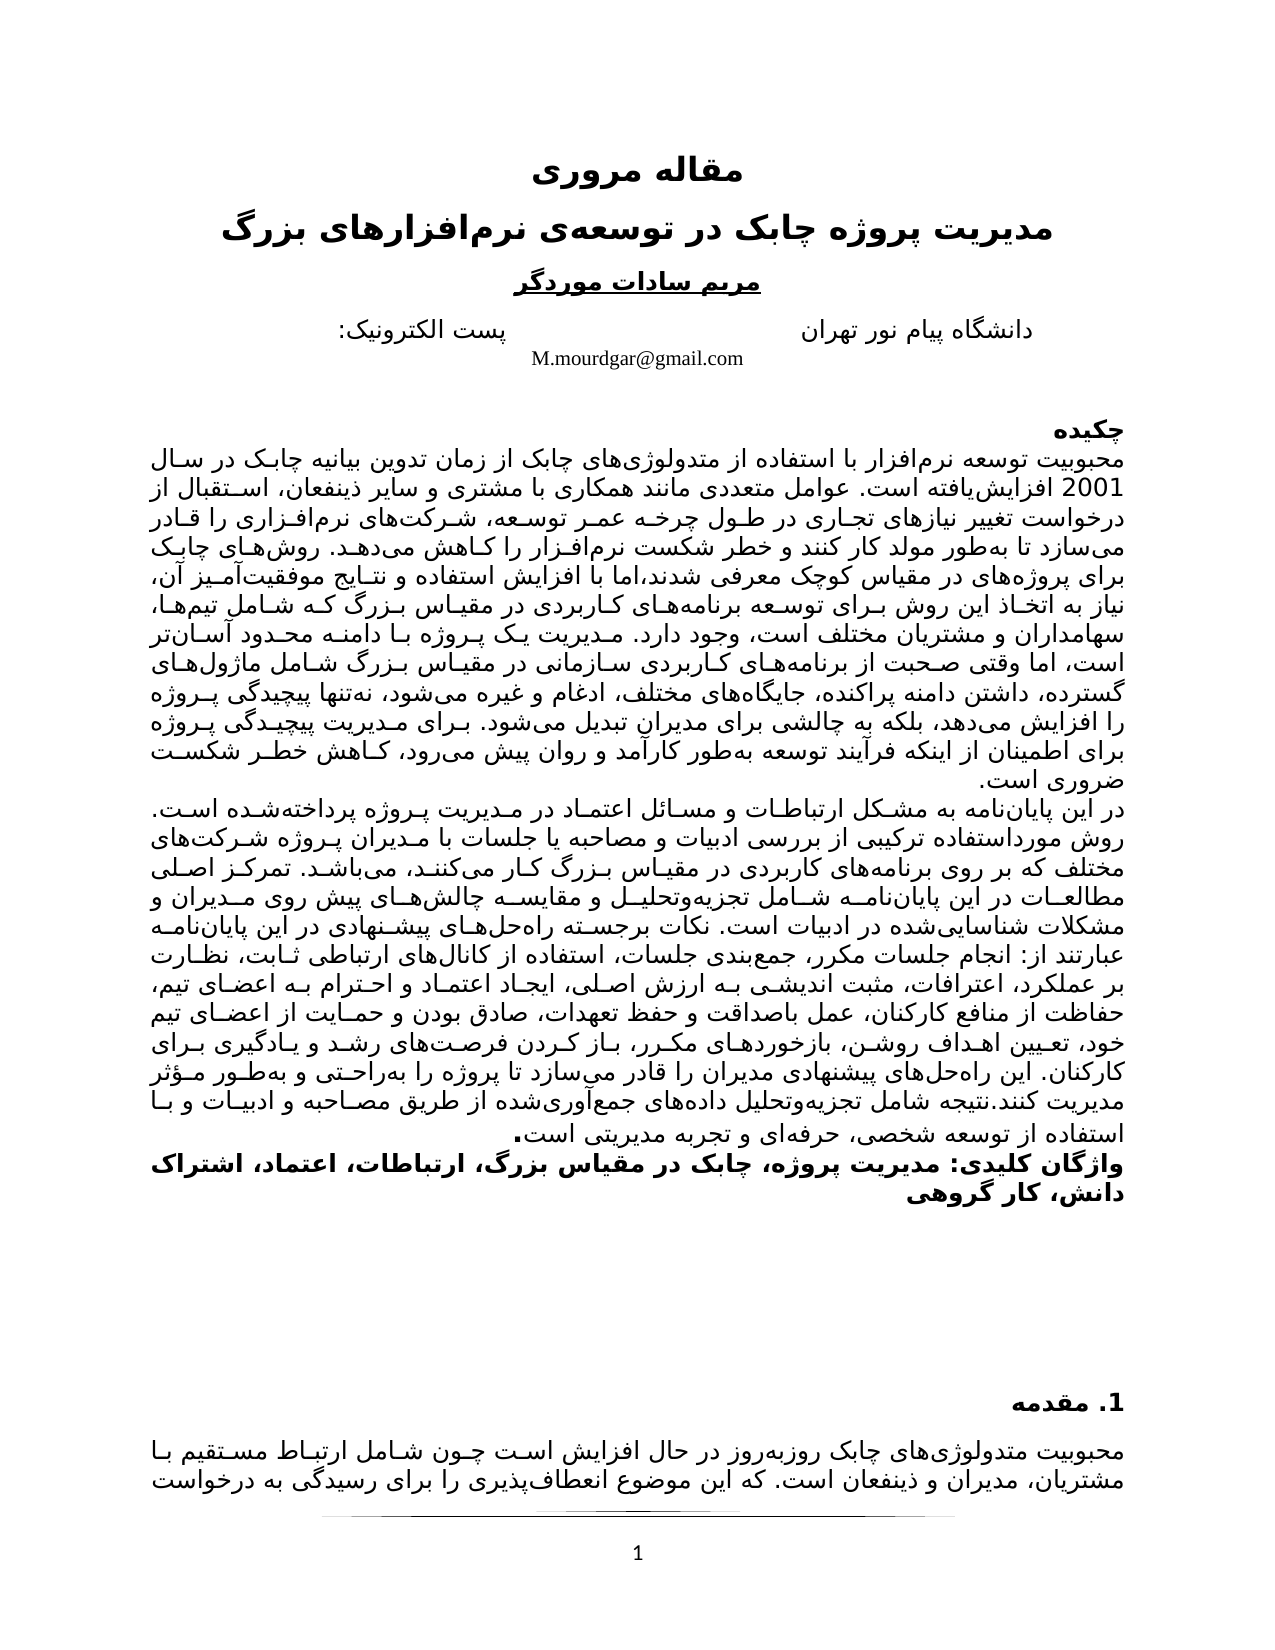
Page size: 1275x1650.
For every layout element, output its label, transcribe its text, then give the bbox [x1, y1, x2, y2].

text واژگان کلیدی: مدیریت پروژه، چابک در مقیاس بزرگ، ارتباطات، اعتماد، اشتراک دانش، کار گروهی [150, 1149, 1125, 1207]
text محبوبیت توسعه نرم‌افزار با استفاده از متدولوژی‌های چابک از زمان تدوین بیانیه چابک در سال 2001 افزایش‌یافته است. عوامل متعددی مانند همکاری با مشتری و سایر ذینفعان، استقبال از درخواست تغییر نیازهای تجاری در طول چرخه عمر توسعه، شرکت‌های نرم‌افزاری را قادر می‌سازد تا به‌طور مولد کار کنند و خطر شکست نرم‌افزار را کاهش می‌دهد. روش‌های چابک برای پروژه‌های در مقیاس کوچک معرفی شدند،اما با افزایش استفاده و نتایج موفقیت‌آمیز آن، نیاز به اتخاذ این روش برای توسعه برنامه‌های کاربردی در مقیاس بزرگ که شامل تیم‌ها، سهامداران و مشتریان مختلف است، وجود دارد. مدیریت یک پروژه با دامنه محدود آسان‌تر است، اما وقتی صحبت از برنامه‌های کاربردی سازمانی در مقیاس بزرگ شامل ماژول‌های گسترده، داشتن دامنه پراکنده، جایگاه‌های مختلف، ادغام و غیره می‌شود، نه‌تنها پیچیدگی پروژه را افزایش می‌دهد، بلکه به چالشی برای مدیران تبدیل می‌شود. برای مدیریت پیچیدگی پروژه برای اطمینان از اینکه فرآیند توسعه به‌طور کارآمد و روان پیش می‌رود، کاهش خطر شکست ضروری است. [150, 444, 1125, 794]
text چکیده [150, 415, 1125, 444]
text دانشگاه پیام نور تهران پست الکترونیک: M.mourdgar@gmail.com [150, 315, 1125, 370]
text 1. مقدمه [150, 1388, 1125, 1417]
text مدیریت پروژه چابک در توسعه‌ی نرم‌افزارهای بزرگ [150, 208, 1125, 247]
text مریم سادات موردگر [150, 267, 1125, 296]
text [150, 1436, 1125, 1494]
text مقاله مروری [150, 150, 1125, 189]
text در این پایان‌نامه به مشکل ارتباطات و مسائل اعتماد در مدیریت پروژه پرداخته‌شده است. روش مورداستفاده ترکیبی از بررسی ادبیات و مصاحبه یا جلسات با مدیران پروژه شرکت‌های مختلف که بر روی برنامه‌های کاربردی در مقیاس بزرگ کار می‌کنند، می‌باشد. تمرکز اصلی مطالعات در این پایان‌نامه شامل تجزیه‌وتحلیل و مقایسه چالش‌های پیش روی مدیران و مشکلات شناسایی‌شده در ادبیات است. نکات برجسته راه‌حل‌های پیشنهادی در این پایان‌نامه عبارتند از: انجام جلسات مکرر، جمع‌بندی جلسات، استفاده از کانال‌های ارتباطی ثابت، نظارت بر عملکرد، اعترافات، مثبت اندیشی به ارزش اصلی، ایجاد اعتماد و احترام به اعضای تیم، حفاظت از منافع کارکنان، عمل باصداقت و حفظ تعهدات، صادق بودن و حمایت از اعضای تیم خود، تعیین اهداف روشن، بازخوردهای مکرر، باز کردن فرصت‌های رشد و یادگیری برای کارکنان. این راه‌حل‌های پیشنهادی مدیران را قادر می‌سازد تا پروژه را به‌راحتی و به‌طور مؤثر مدیریت کنند.نتیجه شامل تجزیه‌وتحلیل داده‌های جمع‌آوری‌شده از طریق مصاحبه و ادبیات و با استفاده از توسعه شخصی، حرفه‌ای و تجربه مدیریتی است. [150, 794, 1125, 1149]
